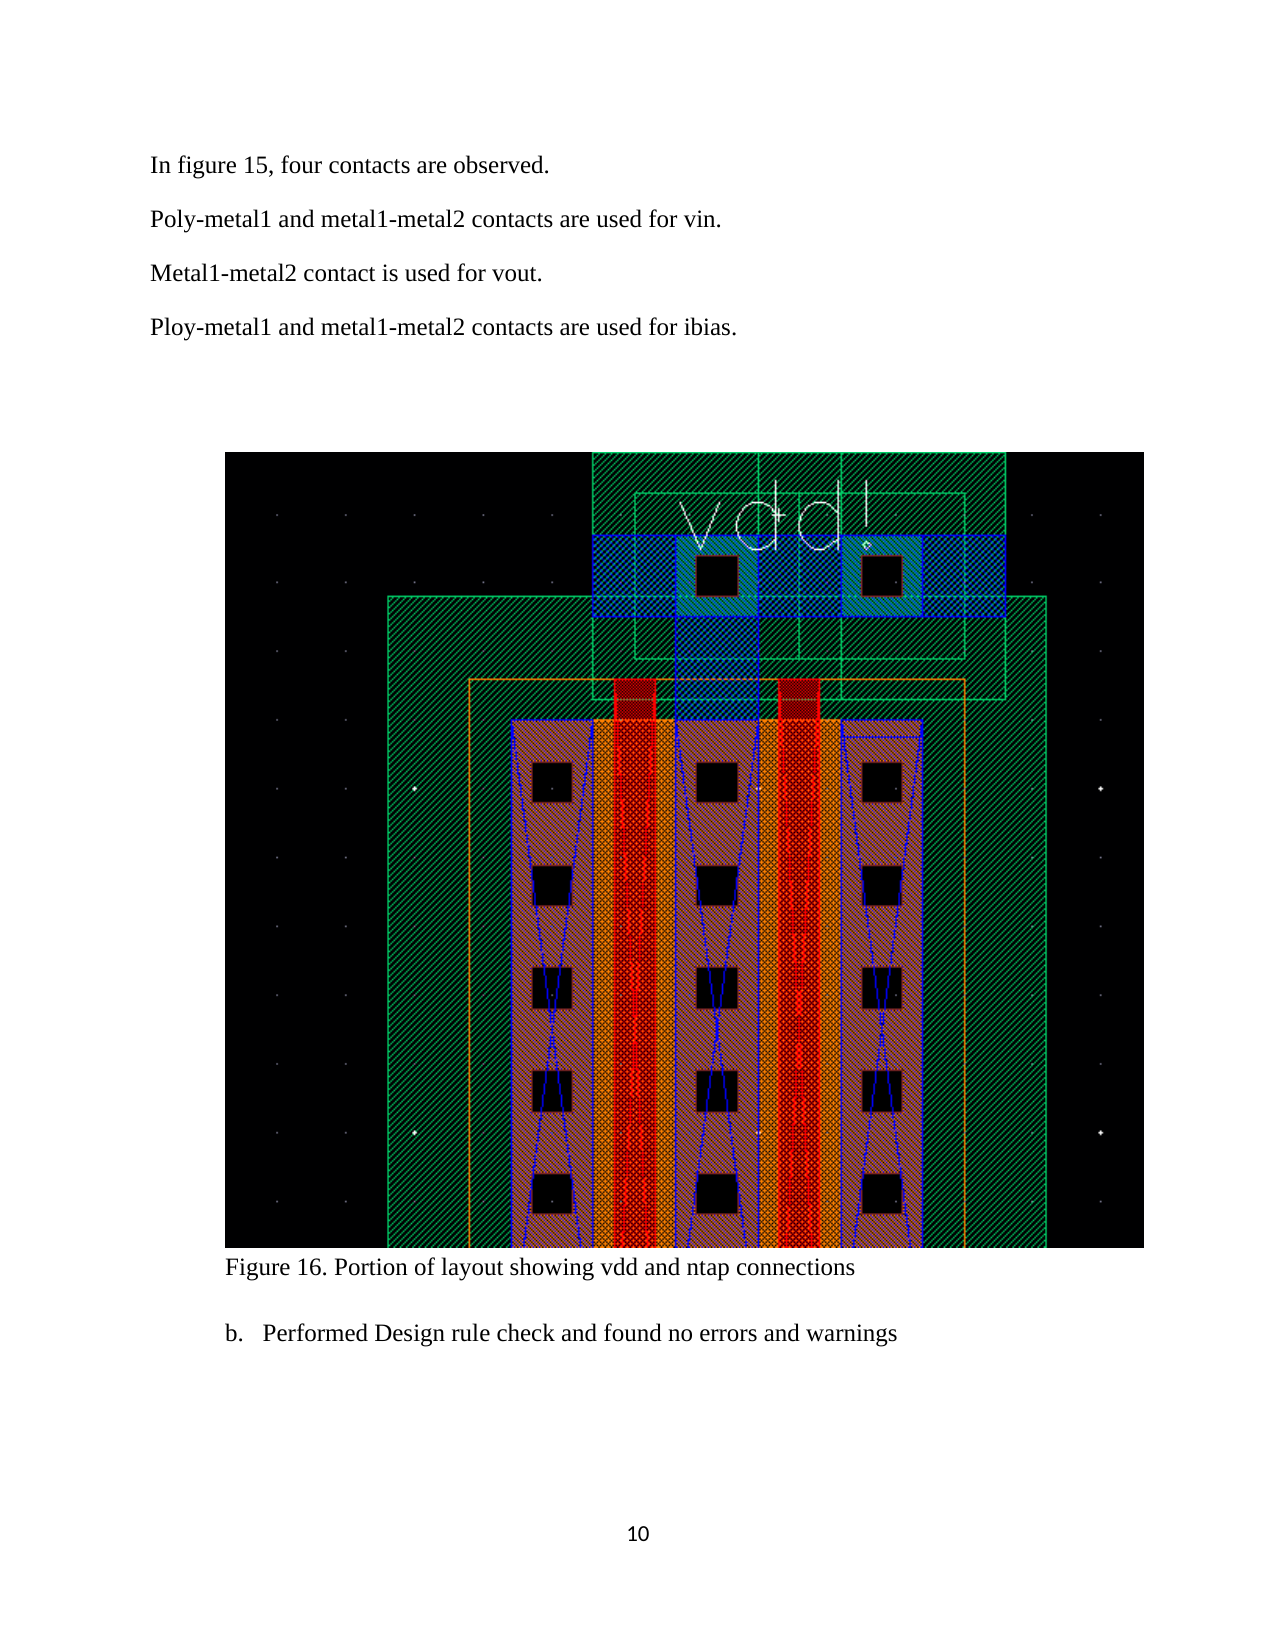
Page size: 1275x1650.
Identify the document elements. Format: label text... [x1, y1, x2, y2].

list Performed Design rule check and found no errors and warnings [225, 1318, 1125, 1347]
list Figure 16. Portion of layout showing vdd and ntap connections [225, 1252, 1125, 1281]
picture [225, 452, 1144, 1248]
text Metal1-metal2 contact is used for vout. [150, 258, 1125, 286]
text Poly-metal1 and metal1-metal2 contacts are used for vin. [150, 204, 1125, 233]
text In figure 15, four contacts are observed. [150, 150, 1125, 179]
text Ploy-metal1 and metal1-metal2 contacts are used for ibias. [150, 312, 1125, 340]
